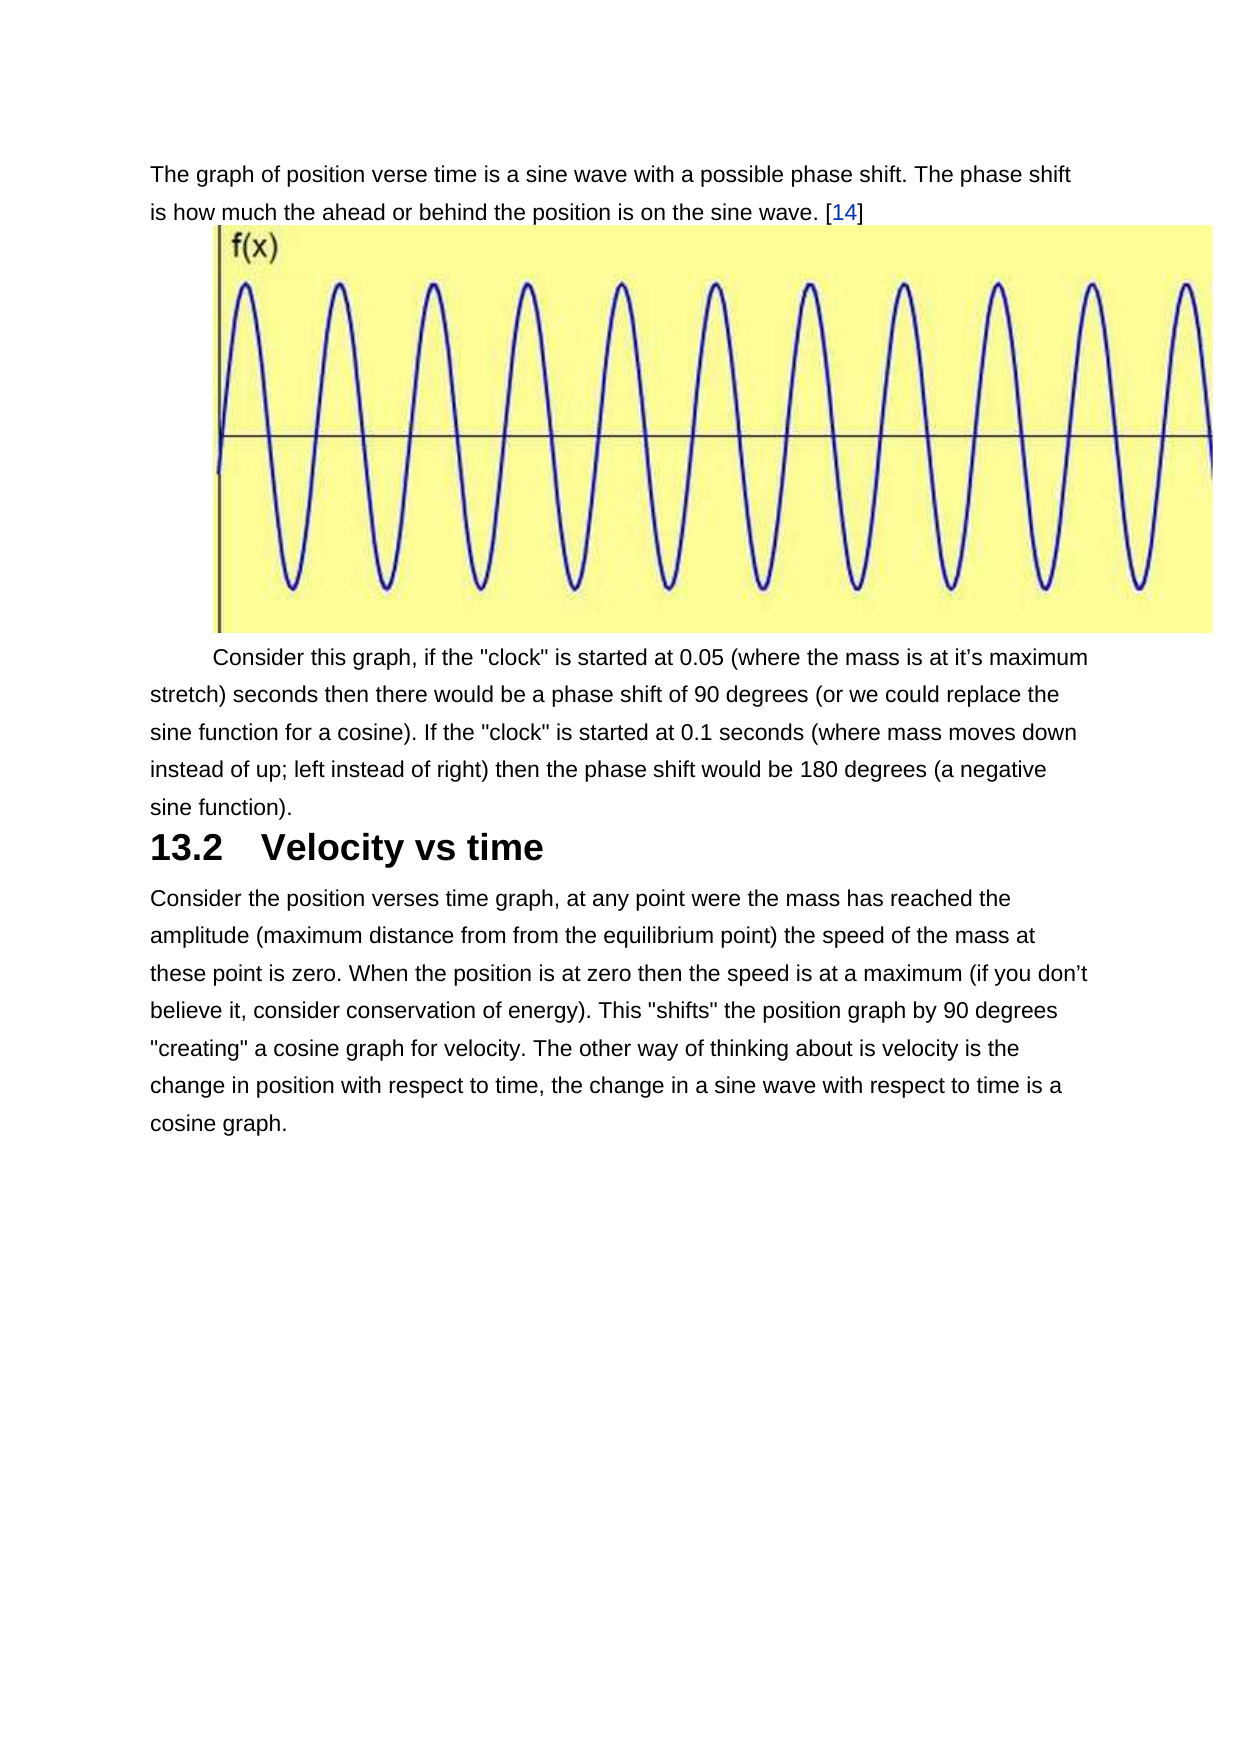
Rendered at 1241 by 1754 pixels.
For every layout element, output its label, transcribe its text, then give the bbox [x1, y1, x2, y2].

subtitle 13.2 Velocity vs time [150, 825, 1090, 868]
text Consider the position verses time graph, at any point were the mass has reached the amplitude (maximum distance from from the equilibrium point) the speed of the mass at these point is zero. When the position is at zero then the speed is at a maximum (if you don’t believe it, consider conservation of energy). This "shifts" the position graph by 90 degrees "creating" a cosine graph for velocity. The other way of thinking about is velocity is the change in position with respect to time, the change in a sine wave with respect to time is a cosine graph. [150, 874, 1090, 1136]
picture [212, 225, 1213, 633]
text The graph of position verse time is a sine wave with a possible phase shift. The phase shift is how much the ahead or behind the position is on the sine wave. [14] [150, 150, 1090, 225]
text Consider this graph, if the "clock" is started at 0.05 (where the mass is at it’s maximum stretch) seconds then there would be a phase shift of 90 degrees (or we could replace the sine function for a cosine). If the "clock" is started at 0.1 seconds (where mass moves down instead of up; left instead of right) then the phase shift would be 180 degrees (a negative sine function). [150, 633, 1090, 820]
